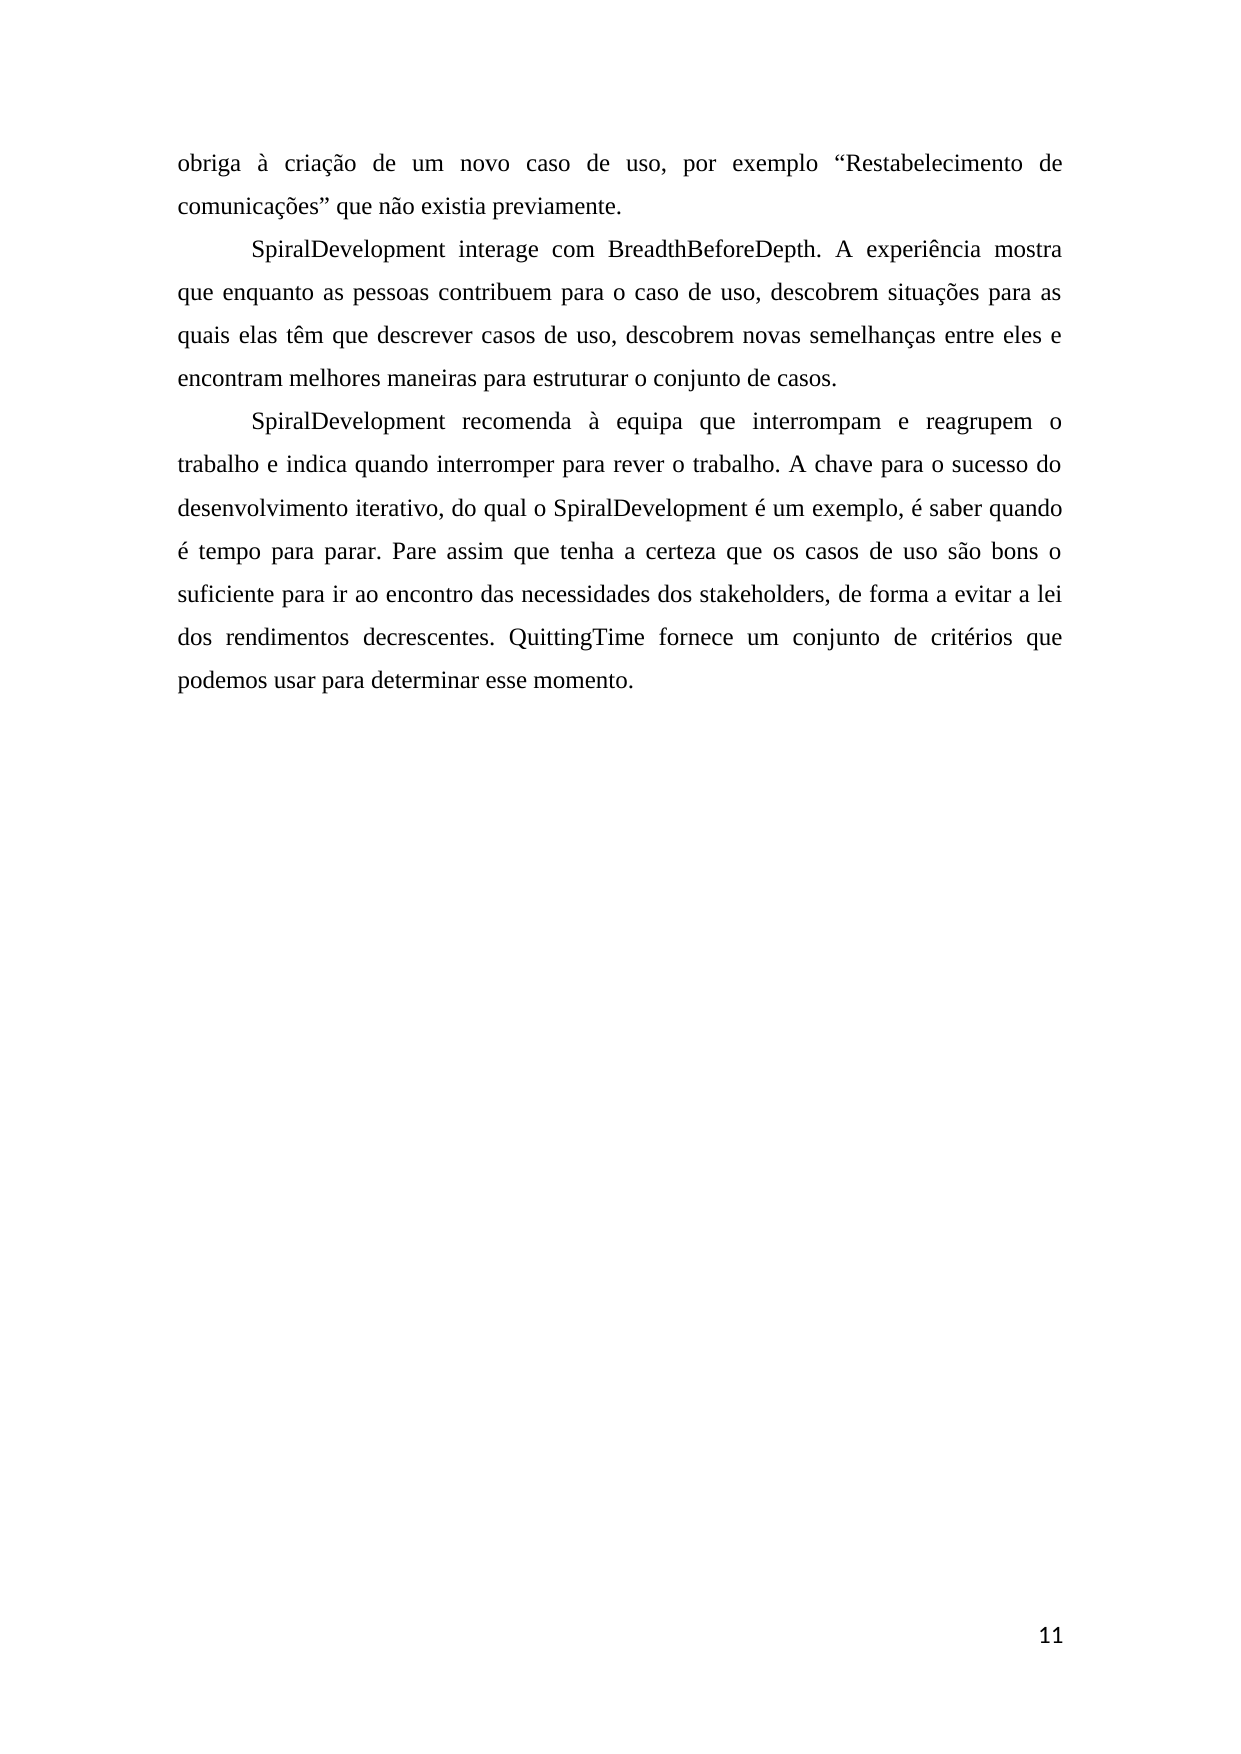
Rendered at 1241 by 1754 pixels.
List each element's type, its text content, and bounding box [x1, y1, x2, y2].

text SpiralDevelopment recomenda à equipa que interrompam e reagrupem o trabalho e indica quando interromper para rever o trabalho. A chave para o sucesso do desenvolvimento iterativo, do qual o SpiralDevelopment é um exemplo, é saber quando é tempo para parar. Pare assim que tenha a certeza que os casos de uso são bons o suficiente para ir ao encontro das necessidades dos stakeholders, de forma a evitar a lei dos rendimentos decrescentes. QuittingTime fornece um conjunto de critérios que podemos usar para determinar esse momento. [177, 406, 1063, 694]
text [177, 148, 1063, 219]
text SpiralDevelopment interage com BreadthBeforeDepth. A experiência mostra que enquanto as pessoas contribuem para o caso de uso, descobrem situações para as quais elas têm que descrever casos de uso, descobrem novas semelhanças entre eles e encontram melhores maneiras para estruturar o conjunto de casos. [177, 234, 1063, 392]
